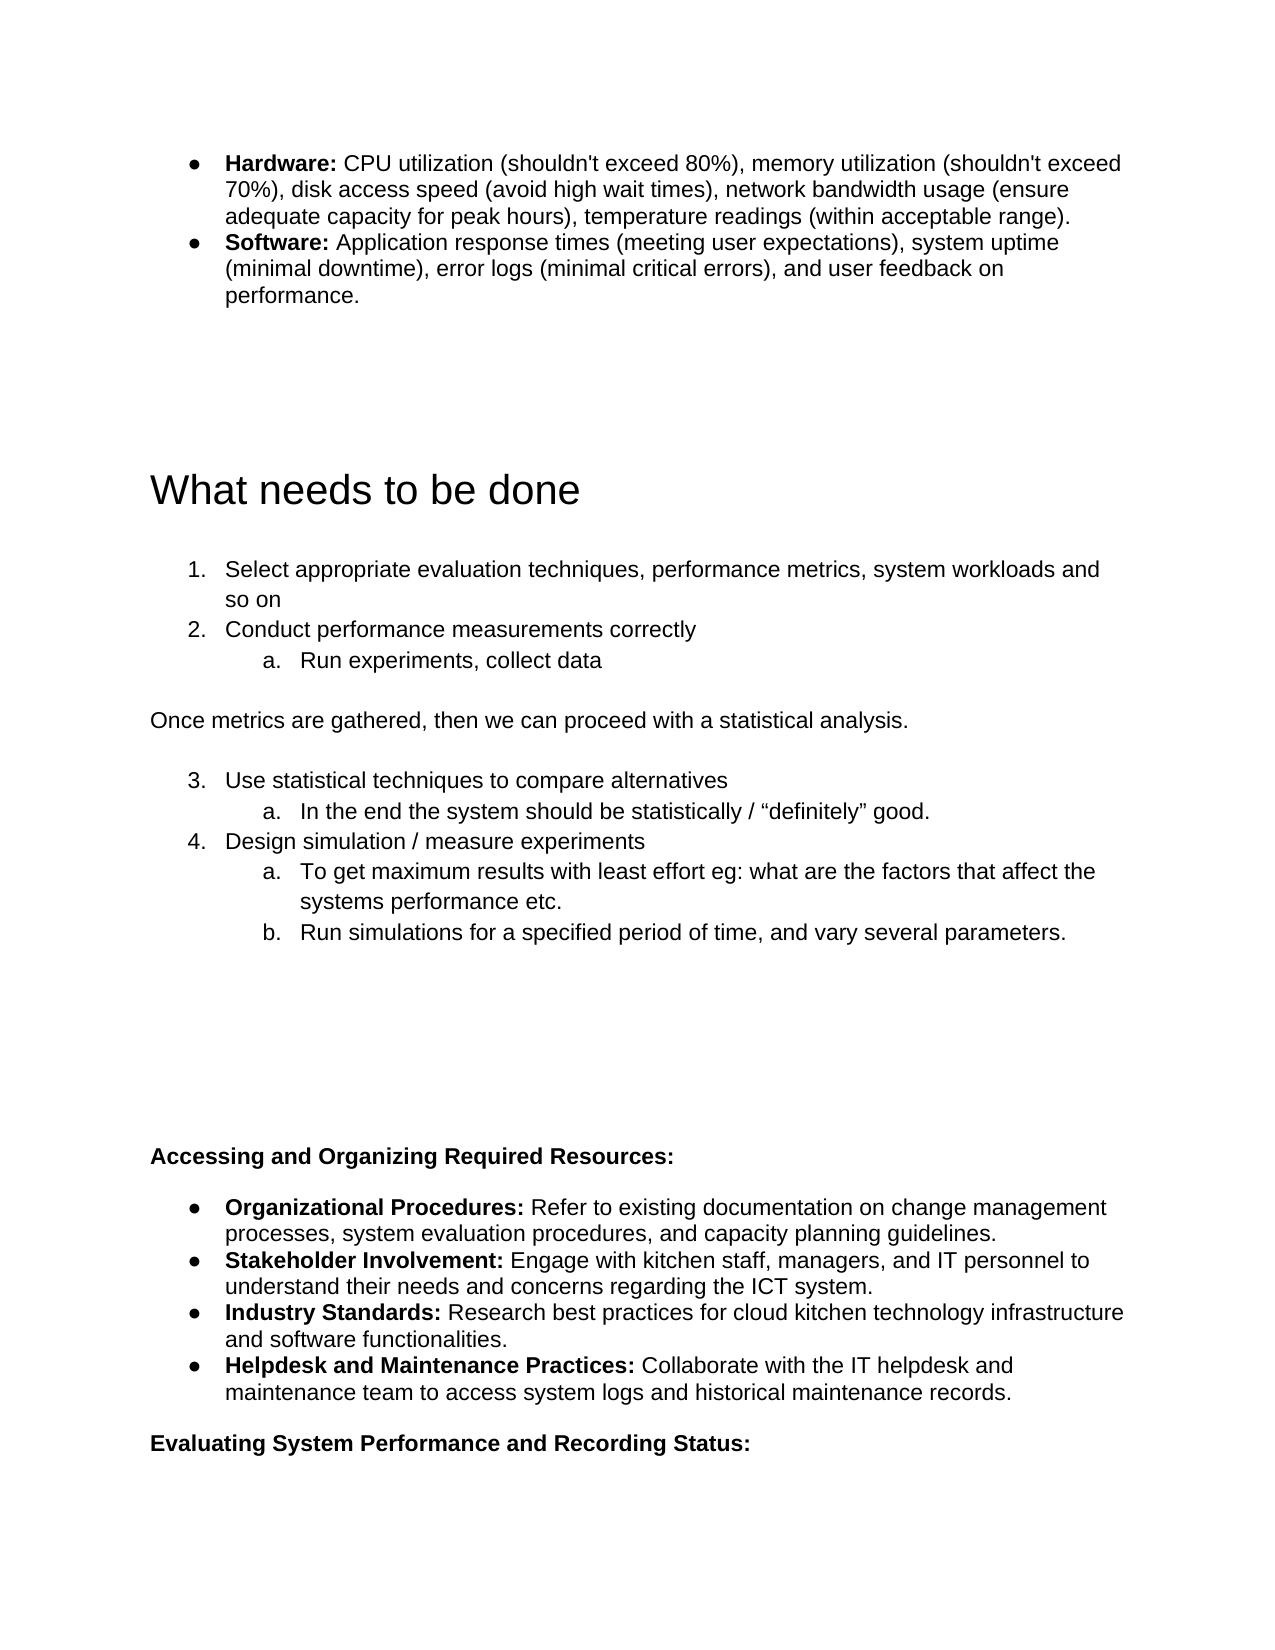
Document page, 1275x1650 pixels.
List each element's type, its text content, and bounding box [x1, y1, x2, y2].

list Organizational Procedures: Refer to existing documentation on change management processes, system evaluation procedures, and capacity planning guidelines. [187, 1194, 1125, 1247]
list Software: Application response times (meeting user expectations), system uptime (minimal downtime), error logs (minimal critical errors), and user feedback on performance. [187, 229, 1125, 308]
list In the end the system should be statistically / “definitely” good. [262, 798, 1125, 824]
list Industry Standards: Research best practices for cloud kitchen technology infrastructure and software functionalities. [187, 1299, 1125, 1352]
list Run experiments, collect data [262, 647, 1125, 673]
list Design simulation / measure experiments [187, 828, 1125, 854]
text Evaluating System Performance and Recording Status: [150, 1430, 1125, 1456]
list Stakeholder Involvement: Engage with kitchen staff, managers, and IT personnel to understand their needs and concerns regarding the ICT system. [187, 1247, 1125, 1299]
list Run simulations for a specified period of time, and vary several parameters. [262, 918, 1125, 945]
subtitle What needs to be done [150, 465, 1125, 513]
list Select appropriate evaluation techniques, performance metrics, system workloads and so on [187, 556, 1125, 613]
list Helpdesk and Maintenance Practices: Collaborate with the IT helpdesk and maintenance team to access system logs and historical maintenance records. [187, 1352, 1125, 1405]
list To get maximum results with least effort eg: what are the factors that affect the systems performance etc. [262, 858, 1125, 915]
text Accessing and Organizing Required Resources: [150, 1143, 1125, 1169]
text Once metrics are gathered, then we can proceed with a statistical analysis. [150, 707, 1125, 733]
list Use statistical techniques to compare alternatives [187, 767, 1125, 794]
list Conduct performance measurements correctly [187, 616, 1125, 643]
list Hardware: CPU utilization (shouldn't exceed 80%), memory utilization (shouldn't exceed 70%), disk access speed (avoid high wait times), network bandwidth usage (ensure adequate capacity for peak hours), temperature readings (within acceptable range). [187, 150, 1125, 229]
